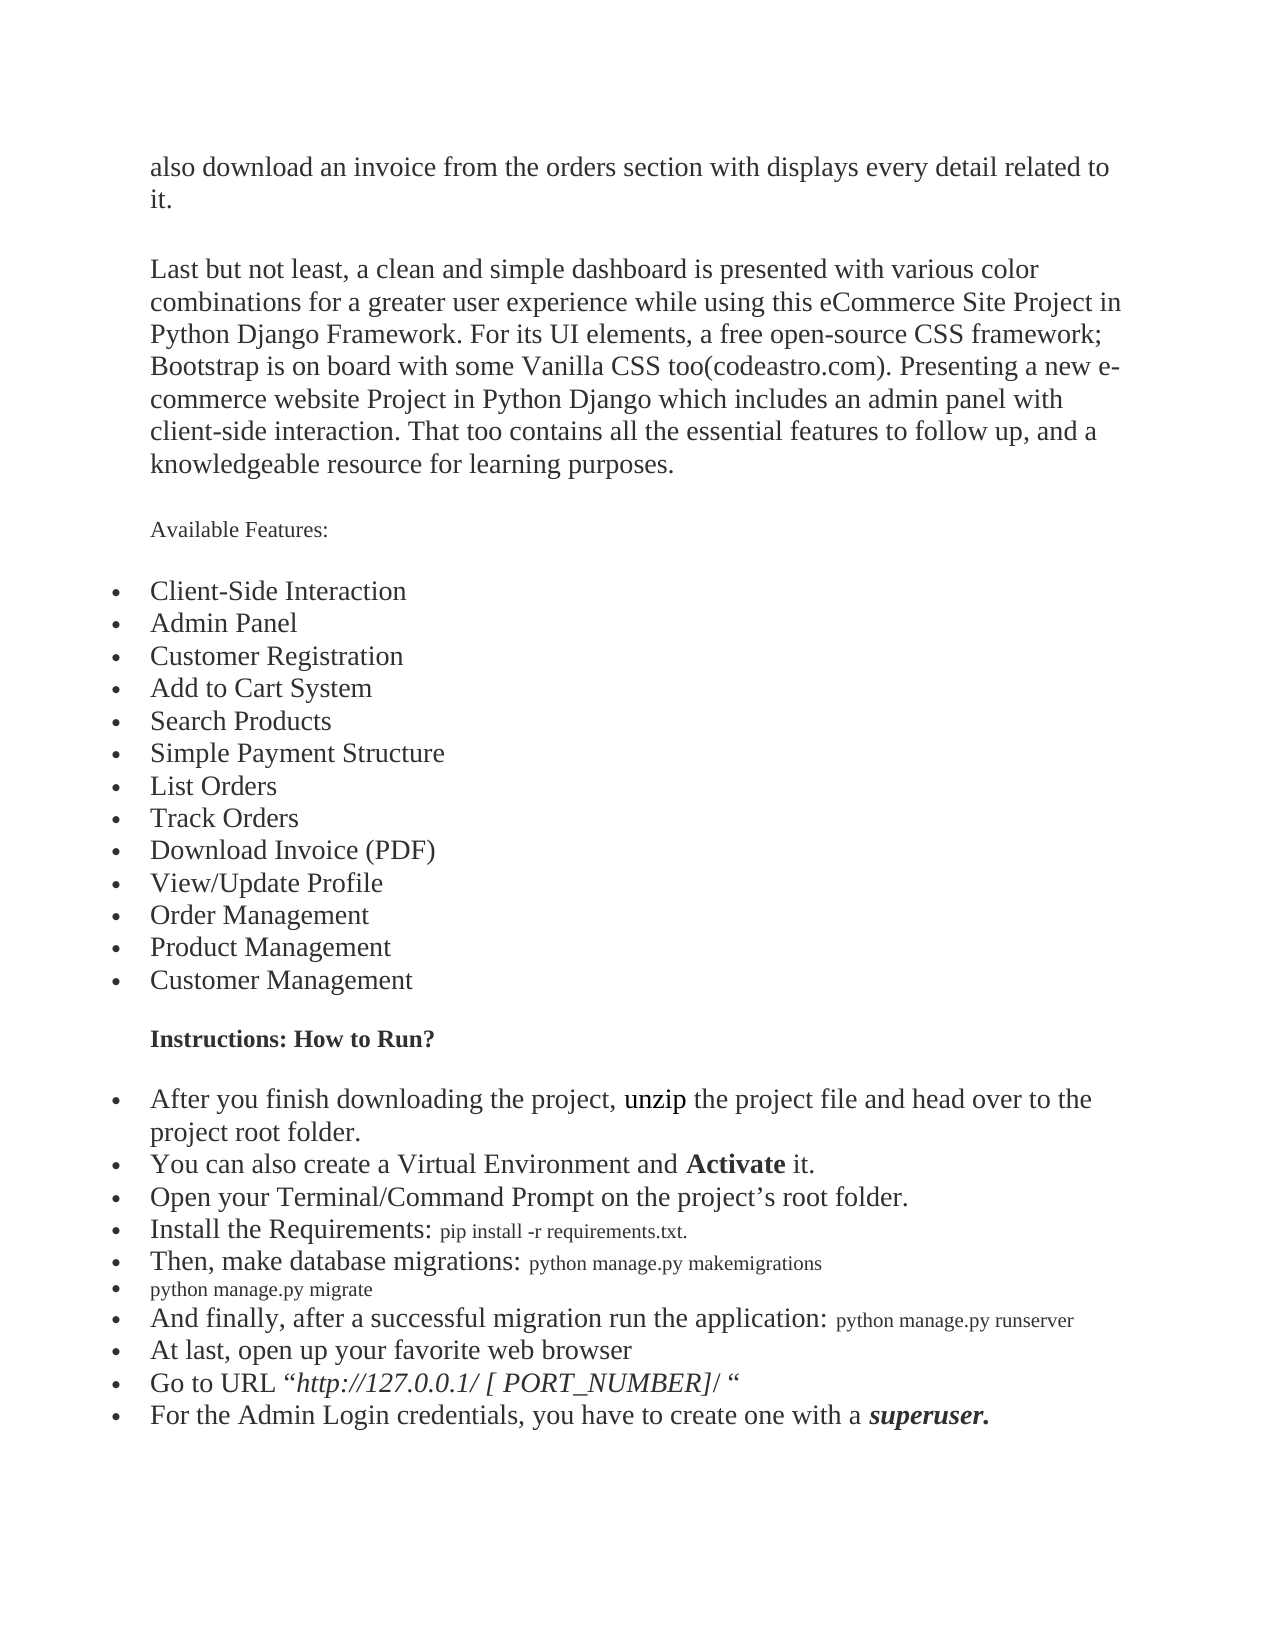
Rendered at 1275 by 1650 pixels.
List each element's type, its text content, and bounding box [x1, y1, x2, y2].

list Product Management [112, 931, 1125, 963]
list Add to Cart System [112, 671, 1125, 704]
text Instructions: How to Run? [150, 1024, 1125, 1053]
list python manage.py migrate [112, 1277, 1125, 1301]
list View/Update Profile [112, 866, 1125, 898]
subtitle Available Features: [150, 517, 1125, 543]
list Then, make database migrations: python manage.py makemigrations [112, 1244, 1125, 1277]
list Admin Panel [112, 607, 1125, 639]
list And finally, after a successful migration run the application: python manage.py runserver [112, 1301, 1125, 1333]
list Simple Payment Structure [112, 736, 1125, 768]
list Order Management [112, 898, 1125, 931]
list Go to URL “http://127.0.0.1/ [ PORT_NUMBER]/ “ [112, 1366, 1125, 1398]
list Install the Requirements: pip install -r requirements.txt. [112, 1212, 1125, 1244]
list Track Orders [112, 801, 1125, 833]
list Download Invoice (PDF) [112, 833, 1125, 866]
text Last but not least, a clean and simple dashboard is presented with various color combinations for a greater user experience while using this eCommerce Site Project in Python Django Framework. For its UI elements, a free open-source CSS framework; Bootstrap is on board with some Vanilla CSS too(codeastro.com). Presenting a new e-commerce website Project in Python Django which includes an admin panel with client-side interaction. That too contains all the essential features to follow up, and a knowledgeable resource for learning purposes. [150, 252, 1125, 479]
list You can also create a Virtual Environment and Activate it. [112, 1147, 1125, 1179]
list Open your Terminal/Command Prompt on the project’s root folder. [112, 1179, 1125, 1212]
list Customer Registration [112, 639, 1125, 671]
list For the Admin Login credentials, you have to create one with a superuser. [112, 1398, 1125, 1430]
list List Orders [112, 768, 1125, 801]
list After you finish downloading the project, unzip the project file and head over to the project root folder. [112, 1082, 1125, 1147]
list Customer Management [112, 963, 1125, 995]
list Search Products [112, 704, 1125, 736]
list Client-Side Interaction [112, 574, 1125, 607]
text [150, 150, 1125, 215]
list At last, open up your favorite web browser [112, 1333, 1125, 1366]
